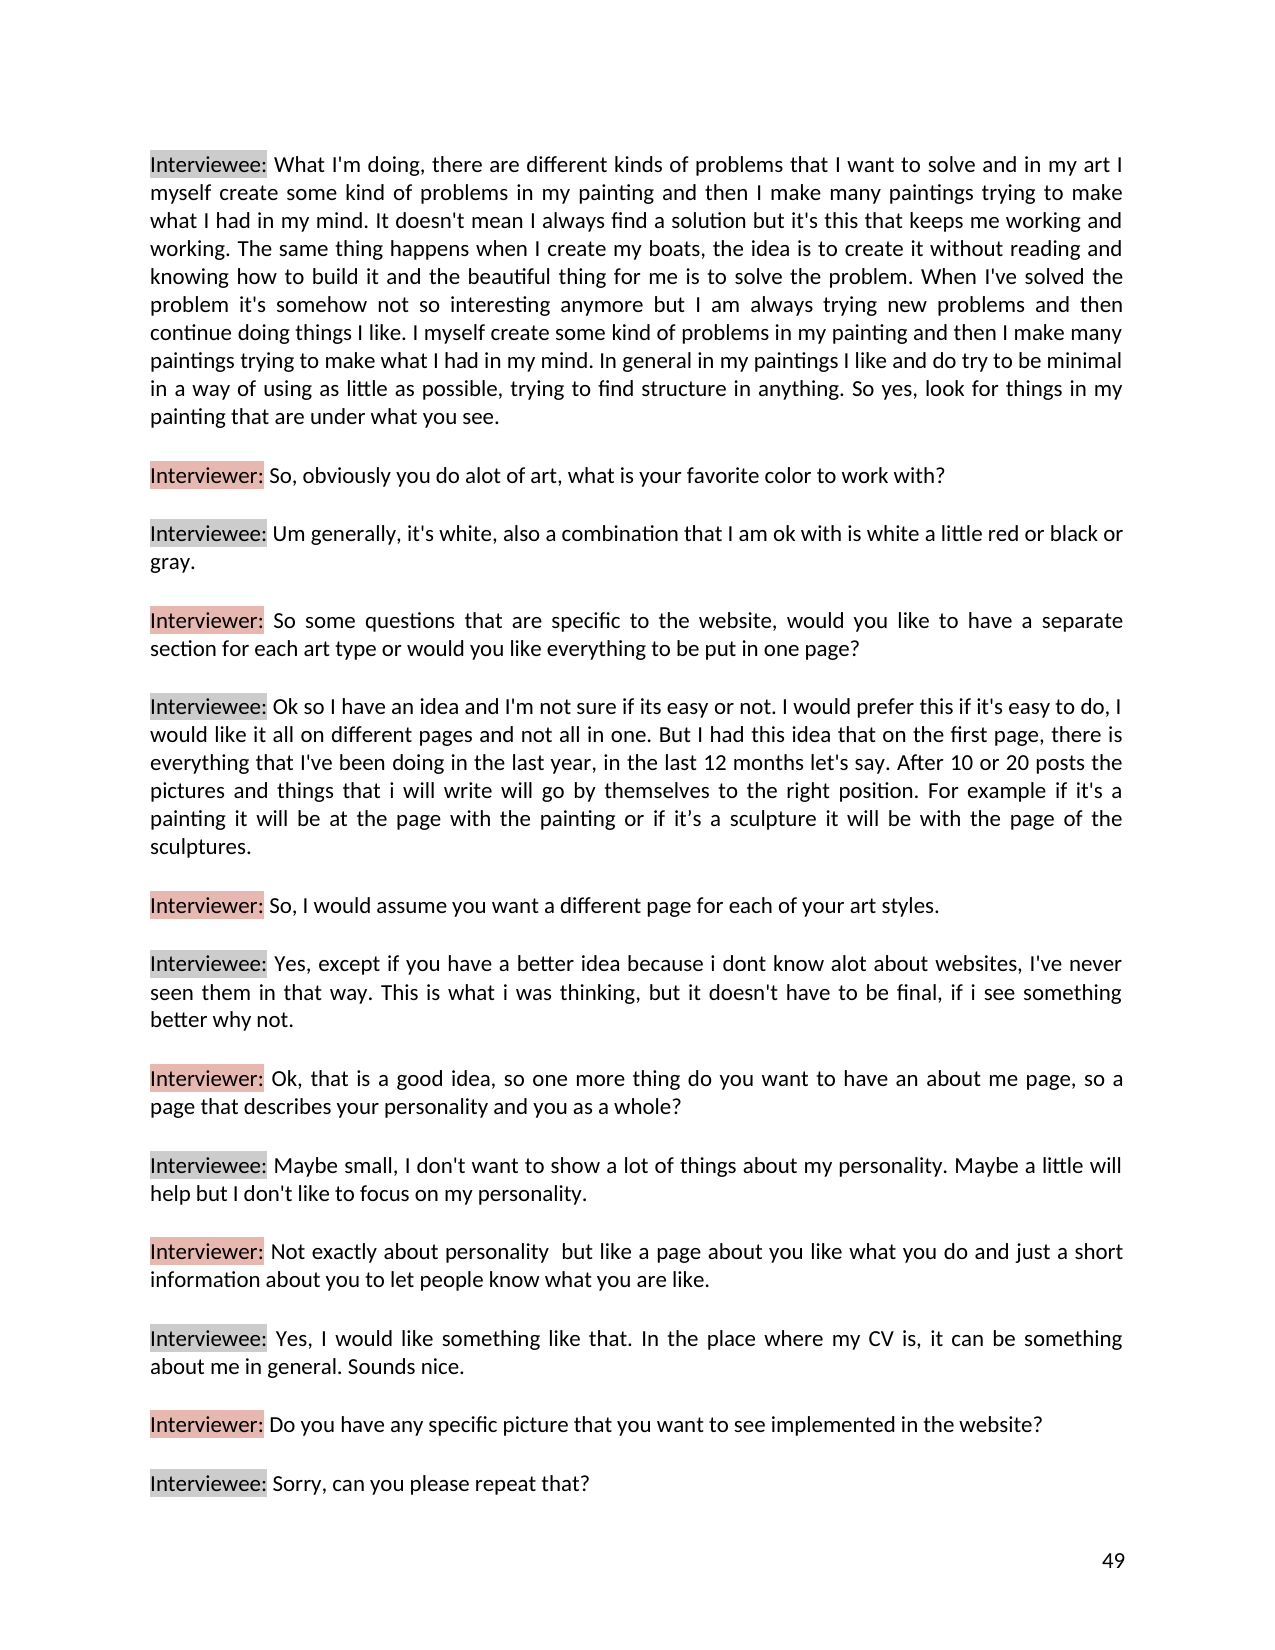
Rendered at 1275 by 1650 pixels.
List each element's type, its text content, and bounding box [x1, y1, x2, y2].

text Interviewer: So, obviously you do alot of art, what is your favorite color to work with? [264, 461, 1125, 489]
text Interviewee: Um generally, it's white, also a combination that I am ok with is white a little red or black or gray. [150, 519, 1125, 575]
text Interviewee: Yes, I would like something like that. In the place where my CV is, it can be something about me in general. Sounds nice. [150, 1324, 1125, 1380]
text Interviewee: What I'm doing, there are different kinds of problems that I want to solve and in my art I myself create some kind of problems in my painting and then I make many paintings trying to make what I had in my mind. It doesn't mean I always find a solution but it's this that keeps me working and working. The same thing happens when I create my boats, the idea is to create it without reading and knowing how to build it and the beautiful thing for me is to solve the problem. When I've solved the problem it's somehow not so interesting anymore but I am always trying new problems and then continue doing things I like. I myself create some kind of problems in my painting and then I make many paintings trying to make what I had in my mind. In general in my paintings I like and do try to be minimal in a way of using as little as possible, trying to find structure in anything. So yes, look for things in my painting that are under what you see. [150, 150, 1125, 430]
text Interviewee: Yes, except if you have a better idea because i dont know alot about websites, I've never seen them in that way. This is what i was thinking, but it doesn't have to be final, if i see something better why not. [150, 949, 1125, 1034]
text Interviewee: Maybe small, I don't want to show a lot of things about my personality. Maybe a little will help but I don't like to focus on my personality. [150, 1151, 1125, 1207]
text Interviewer: Do you have any specific picture that you want to see implemented in the website? [264, 1410, 1125, 1438]
text Interviewee: Ok so I have an idea and I'm not sure if its easy or not. I would prefer this if it's easy to do, I would like it all on different pages and not all in one. But I had this idea that on the first page, there is everything that I've been doing in the last year, in the last 12 months let's say. After 10 or 20 posts the pictures and things that i will write will go by themselves to the right position. For example if it's a painting it will be at the page with the painting or if it’s a sculpture it will be with the page of the sculptures. [150, 692, 1125, 861]
text Interviewer: Not exactly about personality but like a page about you like what you do and just a short information about you to let people know what you are like. [150, 1237, 1125, 1293]
text Interviewee: Sorry, can you please repeat that? [267, 1469, 1125, 1497]
text Interviewer: So some questions that are specific to the website, would you like to have a separate section for each art type or would you like everything to be put in one page? [150, 606, 1125, 662]
text Interviewer: So, I would assume you want a different page for each of your art styles. [264, 891, 1125, 919]
text Interviewer: Ok, that is a good idea, so one more thing do you want to have an about me page, so a page that describes your personality and you as a whole? [150, 1064, 1125, 1120]
